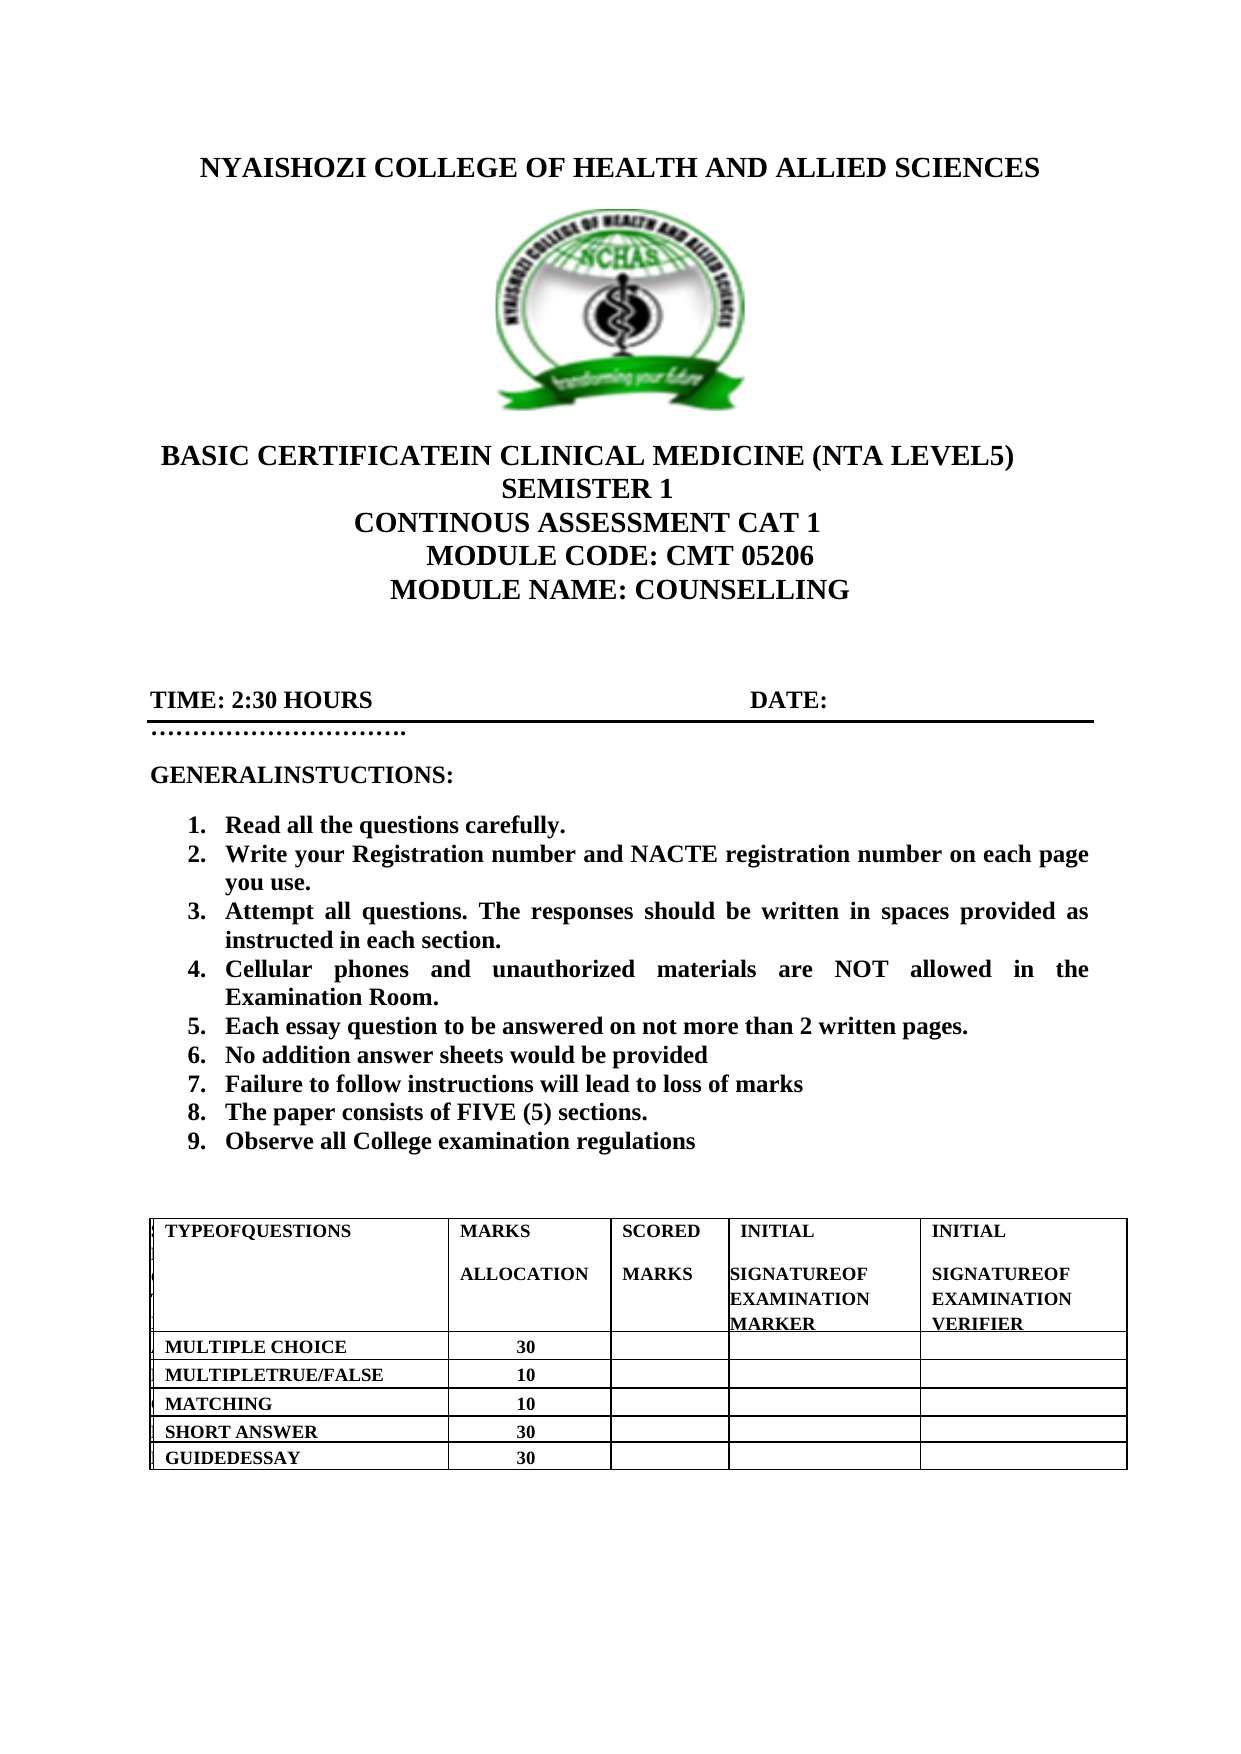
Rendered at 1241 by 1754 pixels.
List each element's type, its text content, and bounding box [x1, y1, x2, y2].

text GENERALINSTUCTIONS: [150, 760, 1090, 789]
text SEMISTER 1 [84, 471, 1090, 505]
table_header SCORED MARKS [612, 1219, 728, 1331]
table_cell [612, 1417, 728, 1441]
table_cell SHORT ANSWER [154, 1417, 448, 1441]
list Each essay question to be answered on not more than 2 written pages. [187, 1011, 1090, 1040]
table_cell 10 [449, 1389, 610, 1415]
table_cell MULTIPLETRUE/FALSE [154, 1360, 448, 1387]
text NYAISHOZI COLLEGE OF HEALTH AND ALLIED SCIENCES [150, 150, 1090, 183]
text CONTINOUS ASSESSMENT CAT 1 [84, 505, 1090, 538]
table_cell 30 [449, 1443, 610, 1469]
text TIME: 2:30 HOURS DATE: …………………………. [150, 685, 1090, 739]
picture [495, 209, 745, 413]
table_header INITIAL SIGNATUREOF EXAMINATION MARKER [730, 1219, 920, 1331]
table_header MARKS ALLOCATION [449, 1219, 610, 1331]
list The paper consists of FIVE (5) sections. [187, 1097, 1090, 1126]
table_cell [921, 1360, 1126, 1387]
list Read all the questions carefully. [187, 810, 1090, 839]
text MODULE CODE: CMT 05206 [150, 538, 1090, 572]
table_header INITIAL SIGNATUREOF EXAMINATION VERIFIER [921, 1219, 1126, 1331]
table_header TYPEOFQUESTIONS [154, 1219, 448, 1331]
table_cell MULTIPLE CHOICE [154, 1332, 448, 1358]
table_cell MATCHING [154, 1389, 448, 1415]
list Cellular phones and unauthorized materials are NOT allowed in the Examination Room. [187, 954, 1090, 1011]
table_cell [730, 1417, 920, 1441]
table_cell [730, 1332, 920, 1358]
table_cell [612, 1443, 728, 1469]
table_cell [612, 1360, 728, 1387]
table_cell [612, 1389, 728, 1415]
table_cell GUIDEDESSAY [154, 1443, 448, 1469]
list No addition answer sheets would be provided [187, 1040, 1090, 1069]
table_cell [921, 1417, 1126, 1441]
text MODULE NAME: COUNSELLING [150, 572, 1090, 606]
table_cell [612, 1332, 728, 1358]
table_cell 10 [449, 1360, 610, 1387]
list Attempt all questions. The responses should be written in spaces provided as instructed in each section. [187, 896, 1090, 954]
list Observe all College examination regulations [187, 1126, 1090, 1155]
text BASIC CERTIFICATEIN CLINICAL MEDICINE (NTA LEVEL5) [84, 438, 1090, 471]
table_cell 30 [449, 1417, 610, 1441]
table_cell [921, 1443, 1126, 1469]
list Failure to follow instructions will lead to loss of marks [187, 1069, 1090, 1097]
table_cell [921, 1332, 1126, 1358]
table_cell [730, 1443, 920, 1469]
table_cell [730, 1389, 920, 1415]
table_cell [730, 1360, 920, 1387]
table_cell 30 [449, 1332, 610, 1358]
list Write your Registration number and NACTE registration number on each page you use. [187, 839, 1090, 896]
table_cell [921, 1389, 1126, 1415]
